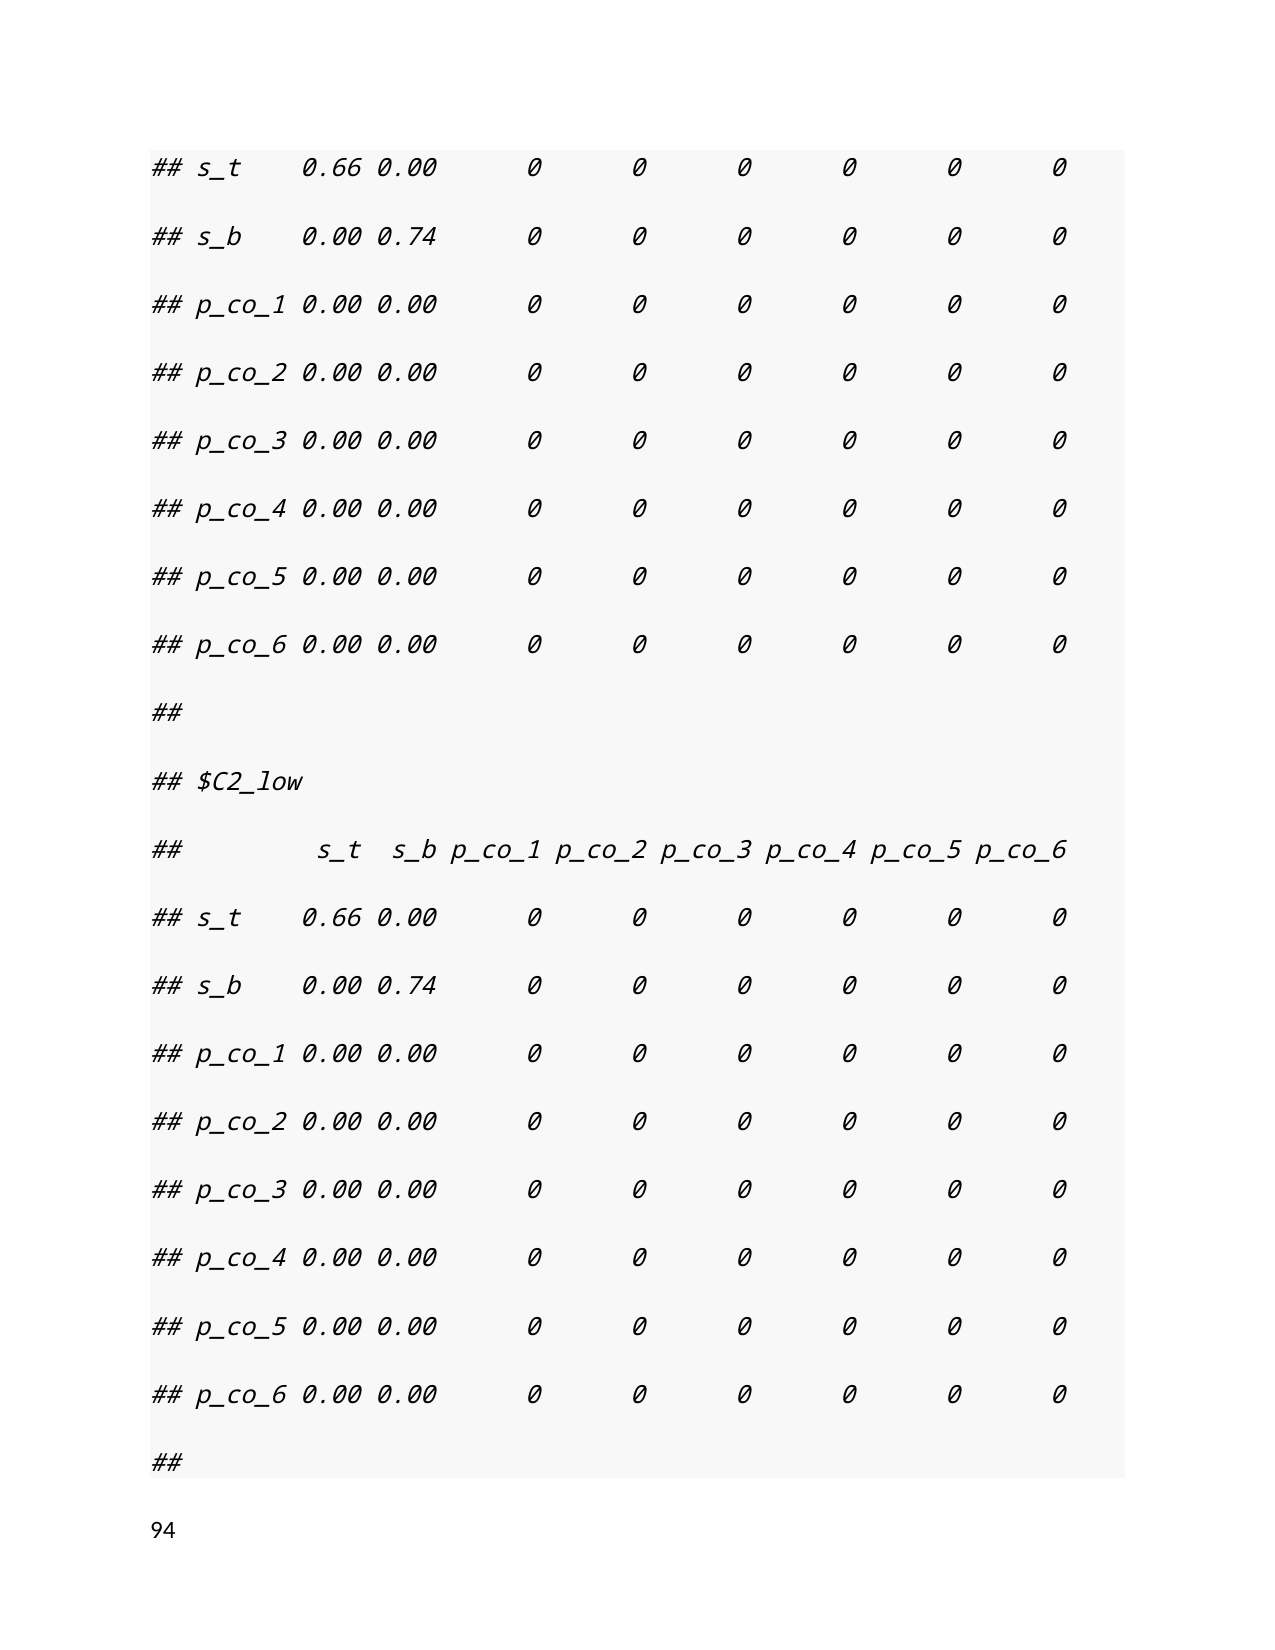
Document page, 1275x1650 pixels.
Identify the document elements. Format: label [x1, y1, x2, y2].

text [150, 150, 1125, 1478]
